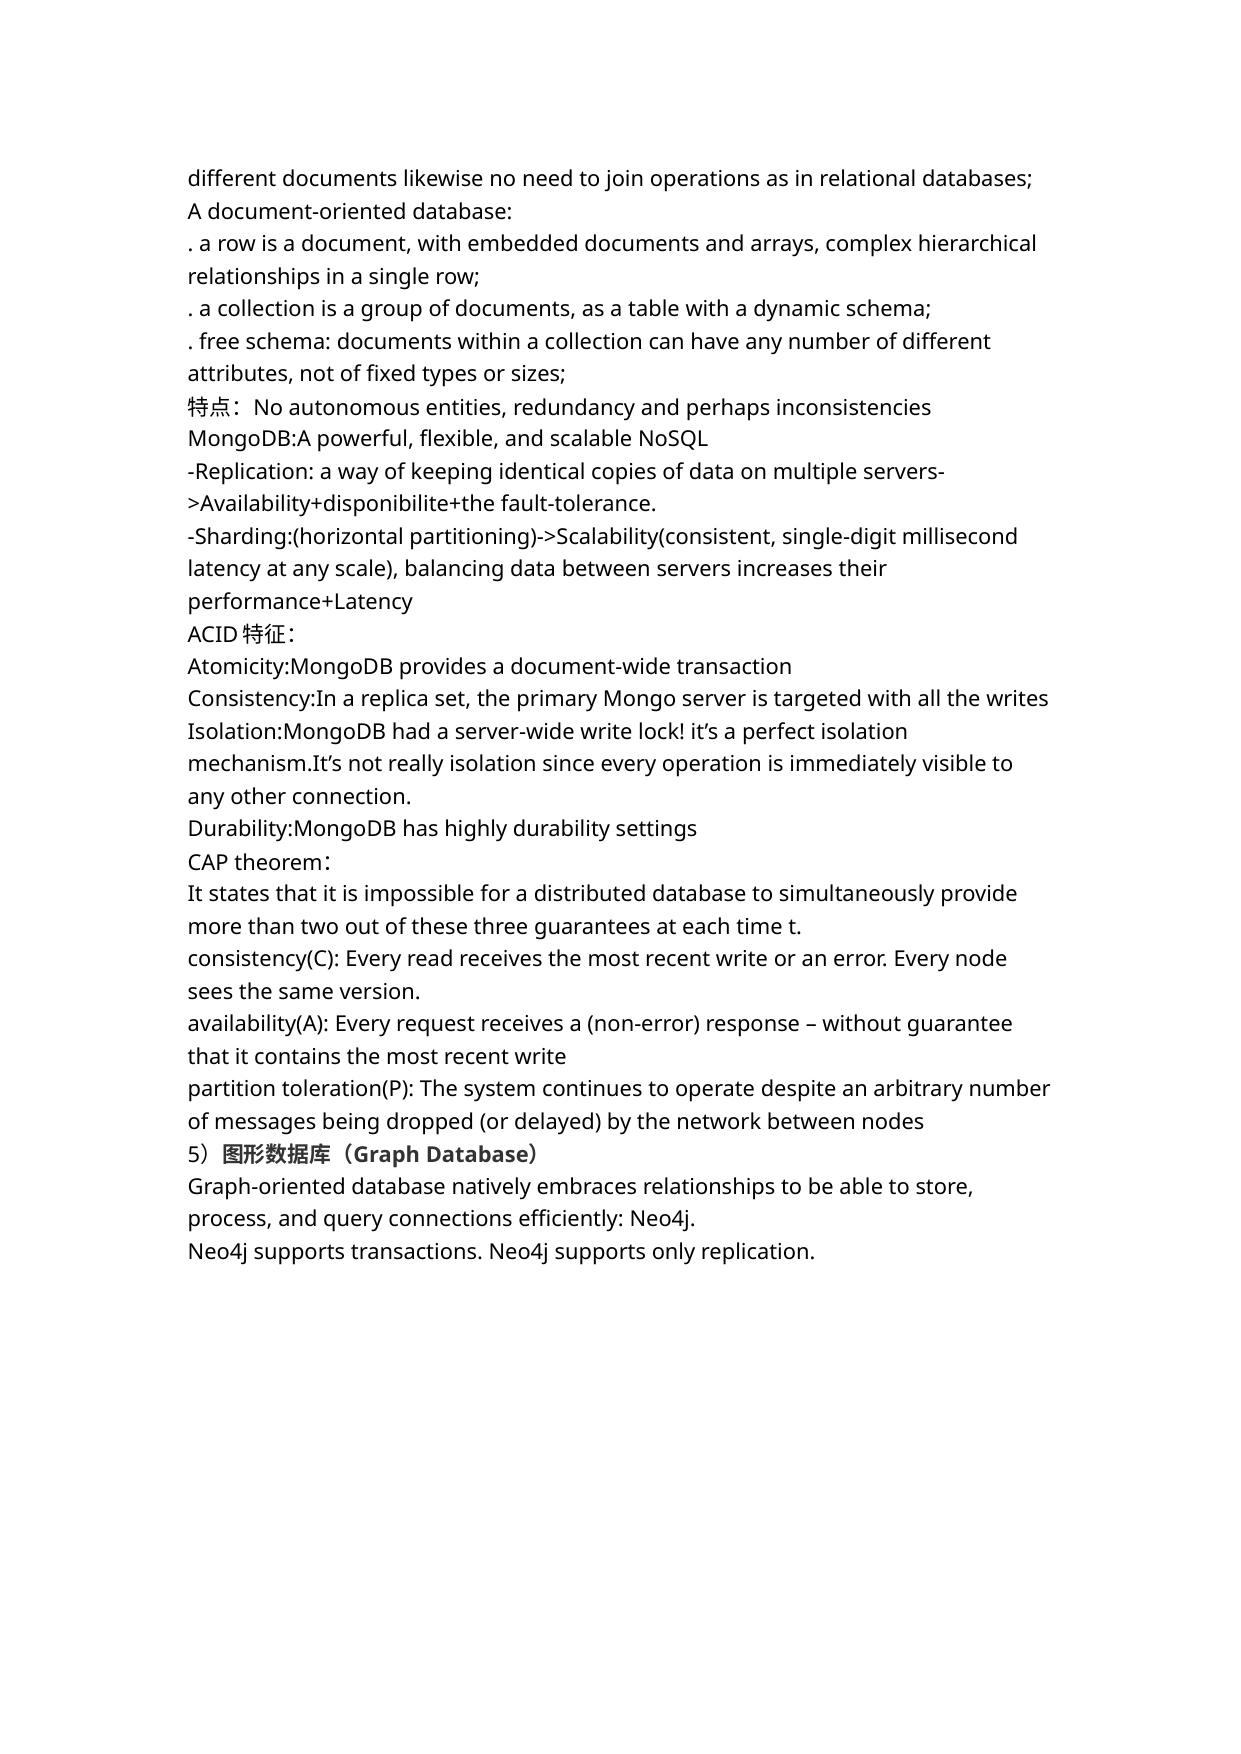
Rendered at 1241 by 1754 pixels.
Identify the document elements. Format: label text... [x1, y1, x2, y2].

text -Replication: a way of keeping identical copies of data on multiple servers->Availability+disponibilite+the fault-tolerance. [187, 454, 1053, 519]
text It states that it is impossible for a distributed database to simultaneously provide more than two out of these three guarantees at each time t. [187, 877, 1053, 942]
text partition toleration(P): The system continues to operate despite an arbitrary number of messages being dropped (or delayed) by the network between nodes [187, 1072, 1053, 1137]
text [187, 162, 1053, 194]
text . a row is a document, with embedded documents and arrays, complex hierarchical relationships in a single row; [187, 227, 1053, 292]
text . a collection is a group of documents, as a table with a dynamic schema; [187, 292, 1053, 324]
text A document-oriented database: [187, 194, 1053, 227]
text CAP theorem： [187, 844, 1053, 877]
text Atomicity:MongoDB provides a document-wide transaction [187, 649, 1053, 682]
text Graph-oriented database natively embraces relationships to be able to store, process, and query connections efficiently: Neo4j. [187, 1169, 1053, 1234]
text Consistency:In a replica set, the primary Mongo server is targeted with all the writes [187, 682, 1053, 714]
text 5）图形数据库（Graph Database） [187, 1137, 1053, 1169]
text consistency(C): Every read receives the most recent write or an error. Every node sees the same version. [187, 942, 1053, 1007]
text 特点：No autonomous entities, redundancy and perhaps inconsistencies [187, 389, 1053, 422]
text -Sharding:(horizontal partitioning)->Scalability(consistent, single-digit millisecond latency at any scale), balancing data between servers increases their performance+Latency [187, 519, 1053, 617]
text availability(A): Every request receives a (non-error) response – without guarantee that it contains the most recent write [187, 1007, 1053, 1072]
text . free schema: documents within a collection can have any number of different attributes, not of fixed types or sizes; [187, 324, 1053, 389]
text Neo4j supports transactions. Neo4j supports only replication. [187, 1234, 1053, 1267]
text Isolation:MongoDB had a server-wide write lock! it’s a perfect isolation mechanism.It’s not really isolation since every operation is immediately visible to any other connection. [187, 714, 1053, 812]
text ACID特征： [187, 617, 1053, 649]
text MongoDB:A powerful, flexible, and scalable NoSQL [187, 422, 1053, 454]
text Durability:MongoDB has highly durability settings [187, 812, 1053, 844]
